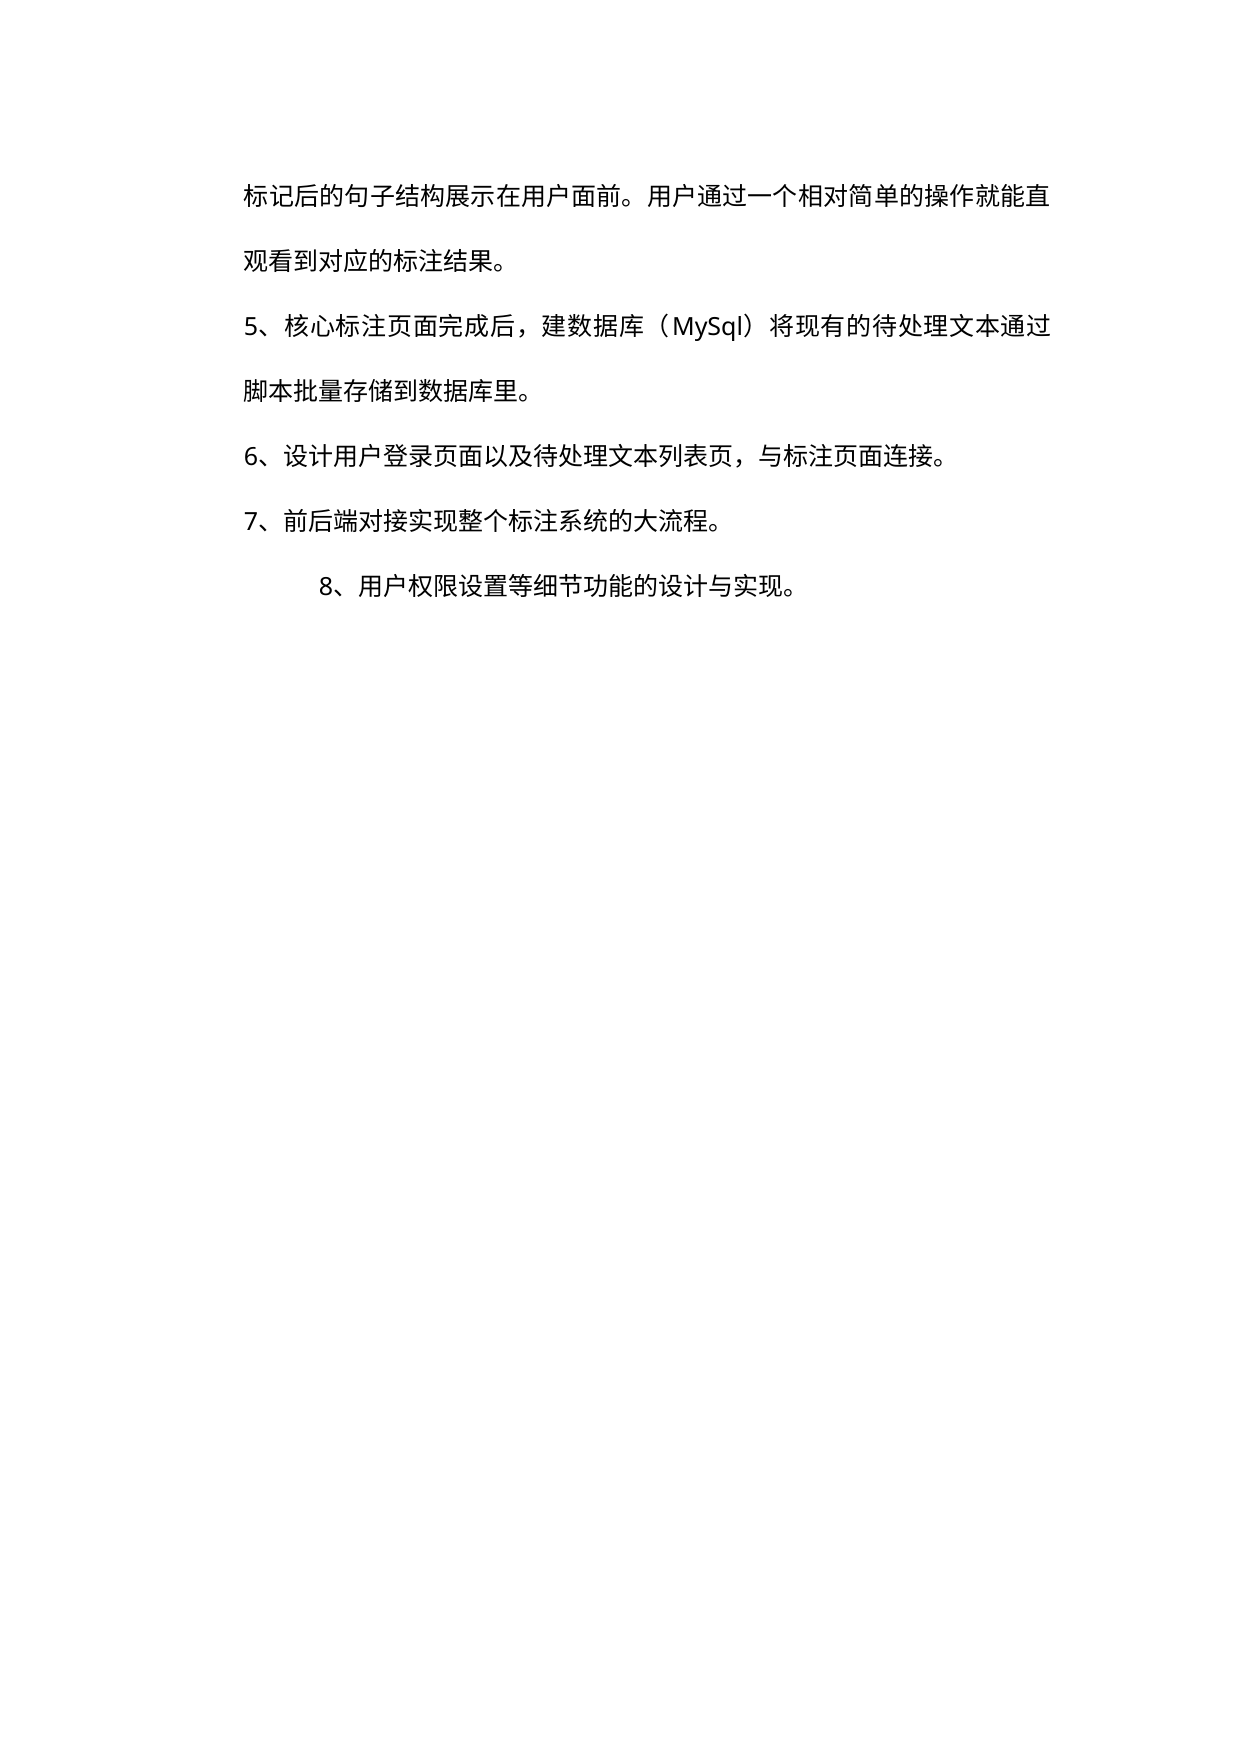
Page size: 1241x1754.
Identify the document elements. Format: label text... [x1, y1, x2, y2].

text 8、用户权限设置等细节功能的设计与实现。 [275, 552, 1053, 617]
text 5、核心标注页面完成后，建数据库（MySql）将现有的待处理文本通过脚本批量存储到数据库里。 [244, 292, 1053, 422]
text 4、前端通过ajax将用户标注的位置信息传递给python脚本（通过CGI接受请求并返回计算结果），然后前端将返回数据中完成标记后的文本通过把换行符与空格缩进等格式标记符号替换成对应的html标签，最后将标记后的句子结构展示在用户面前。用户通过一个相对简单的操作就能直观看到对应的标注结果。 [244, 162, 1053, 292]
text 7、前后端对接实现整个标注系统的大流程。 [244, 487, 1053, 552]
text 6、设计用户登录页面以及待处理文本列表页，与标注页面连接。 [244, 422, 1053, 487]
